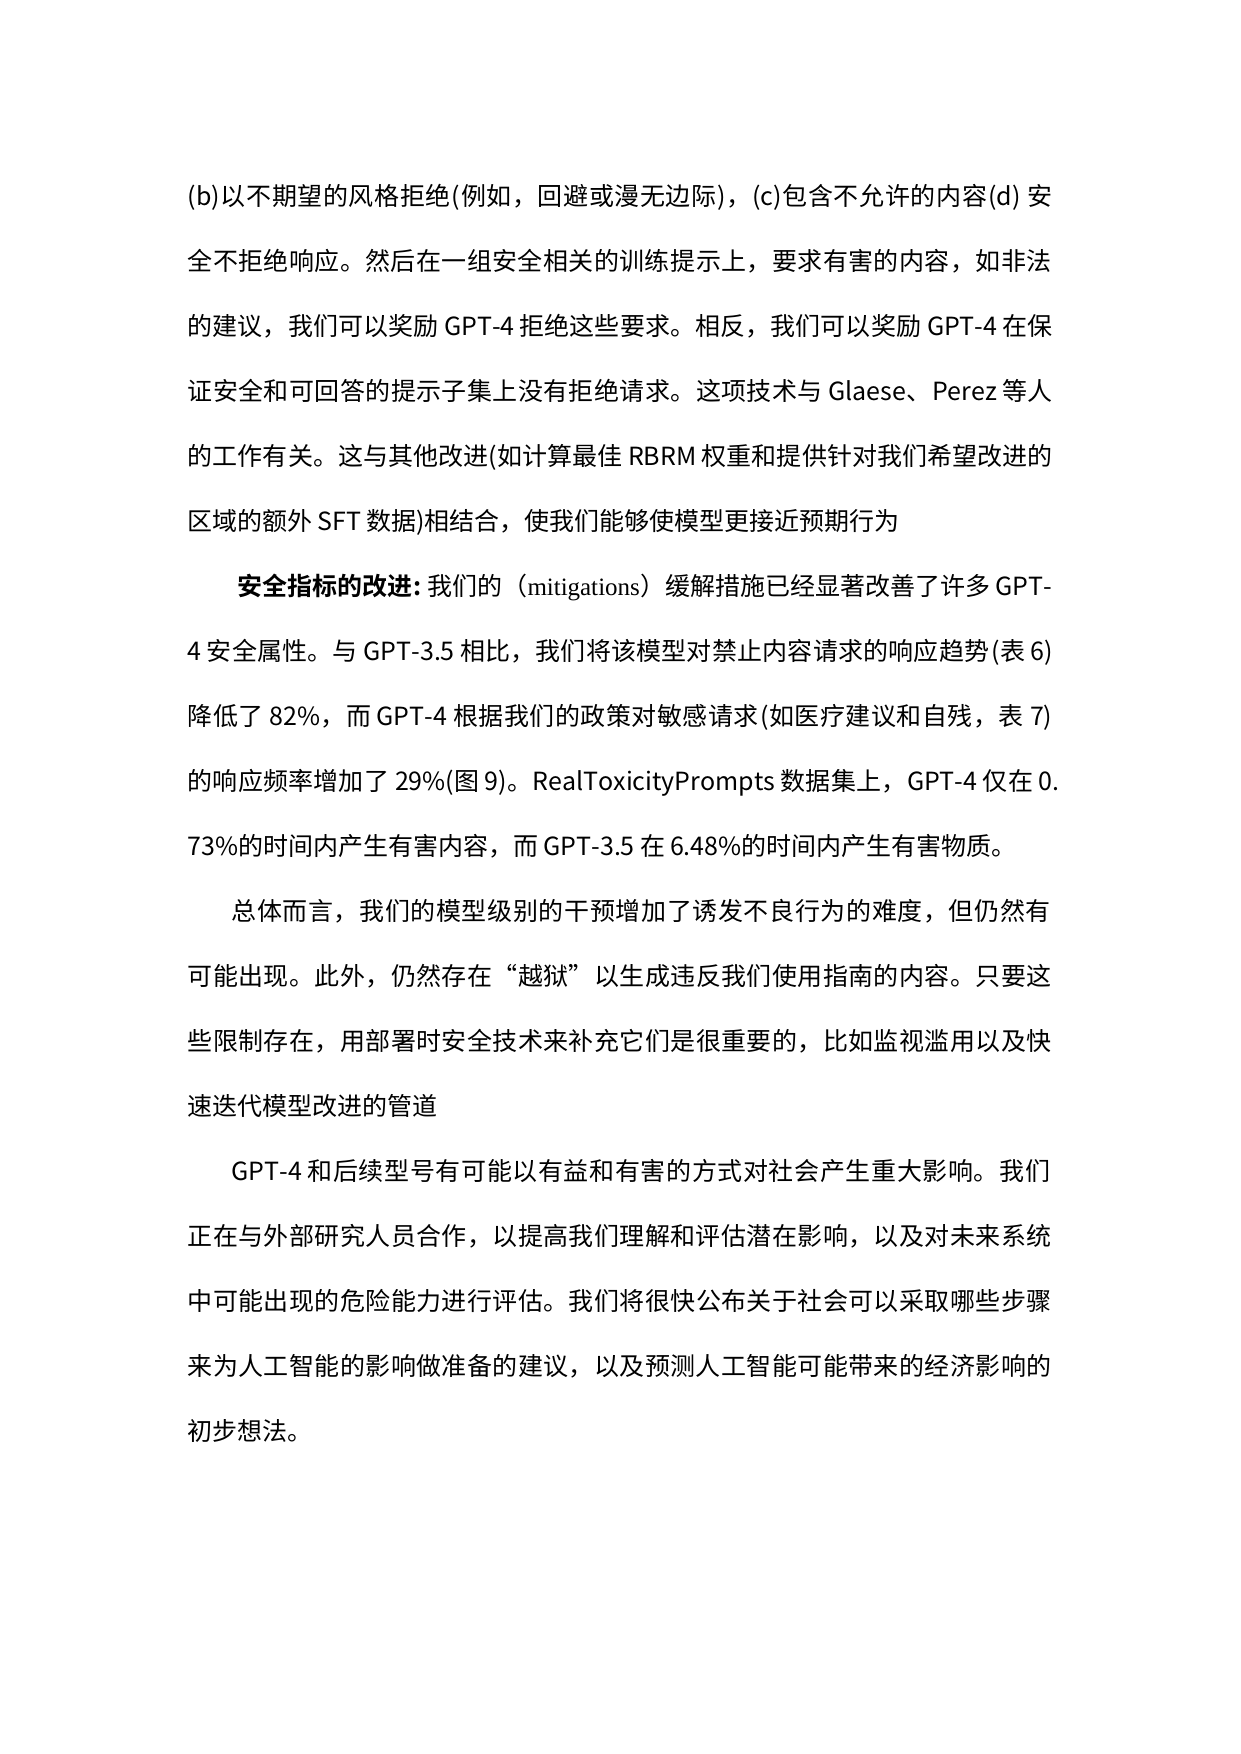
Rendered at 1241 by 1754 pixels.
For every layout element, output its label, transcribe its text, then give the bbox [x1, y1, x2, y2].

text GPT-4和后续型号有可能以有益和有害的方式对社会产生重大影响。我们正在与外部研究人员合作，以提高我们理解和评估潜在影响，以及对未来系统中可能出现的危险能力进行评估。我们将很快公布关于社会可以采取哪些步骤来为人工智能的影响做准备的建议，以及预测人工智能可能带来的经济影响的初步想法。 [187, 1137, 1053, 1462]
text 总体而言，我们的模型级别的干预增加了诱发不良行为的难度，但仍然有可能出现。此外，仍然存在“越狱”以生成违反我们使用指南的内容。只要这些限制存在，用部署时安全技术来补充它们是很重要的，比如监视滥用以及快速迭代模型改进的管道 [187, 877, 1053, 1137]
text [187, 162, 1053, 552]
text 安全指标的改进: 我们的（mitigations）缓解措施已经显著改善了许多GPT-4安全属性。与GPT-3.5相比，我们将该模型对禁止内容请求的响应趋势(表6)降低了82%，而GPT-4根据我们的政策对敏感请求(如医疗建议和自残，表7)的响应频率增加了29%(图9)。RealToxicityPrompts数据集上，GPT-4仅在0.73%的时间内产生有害内容，而GPT-3.5在6.48%的时间内产生有害物质。 [187, 552, 1053, 877]
